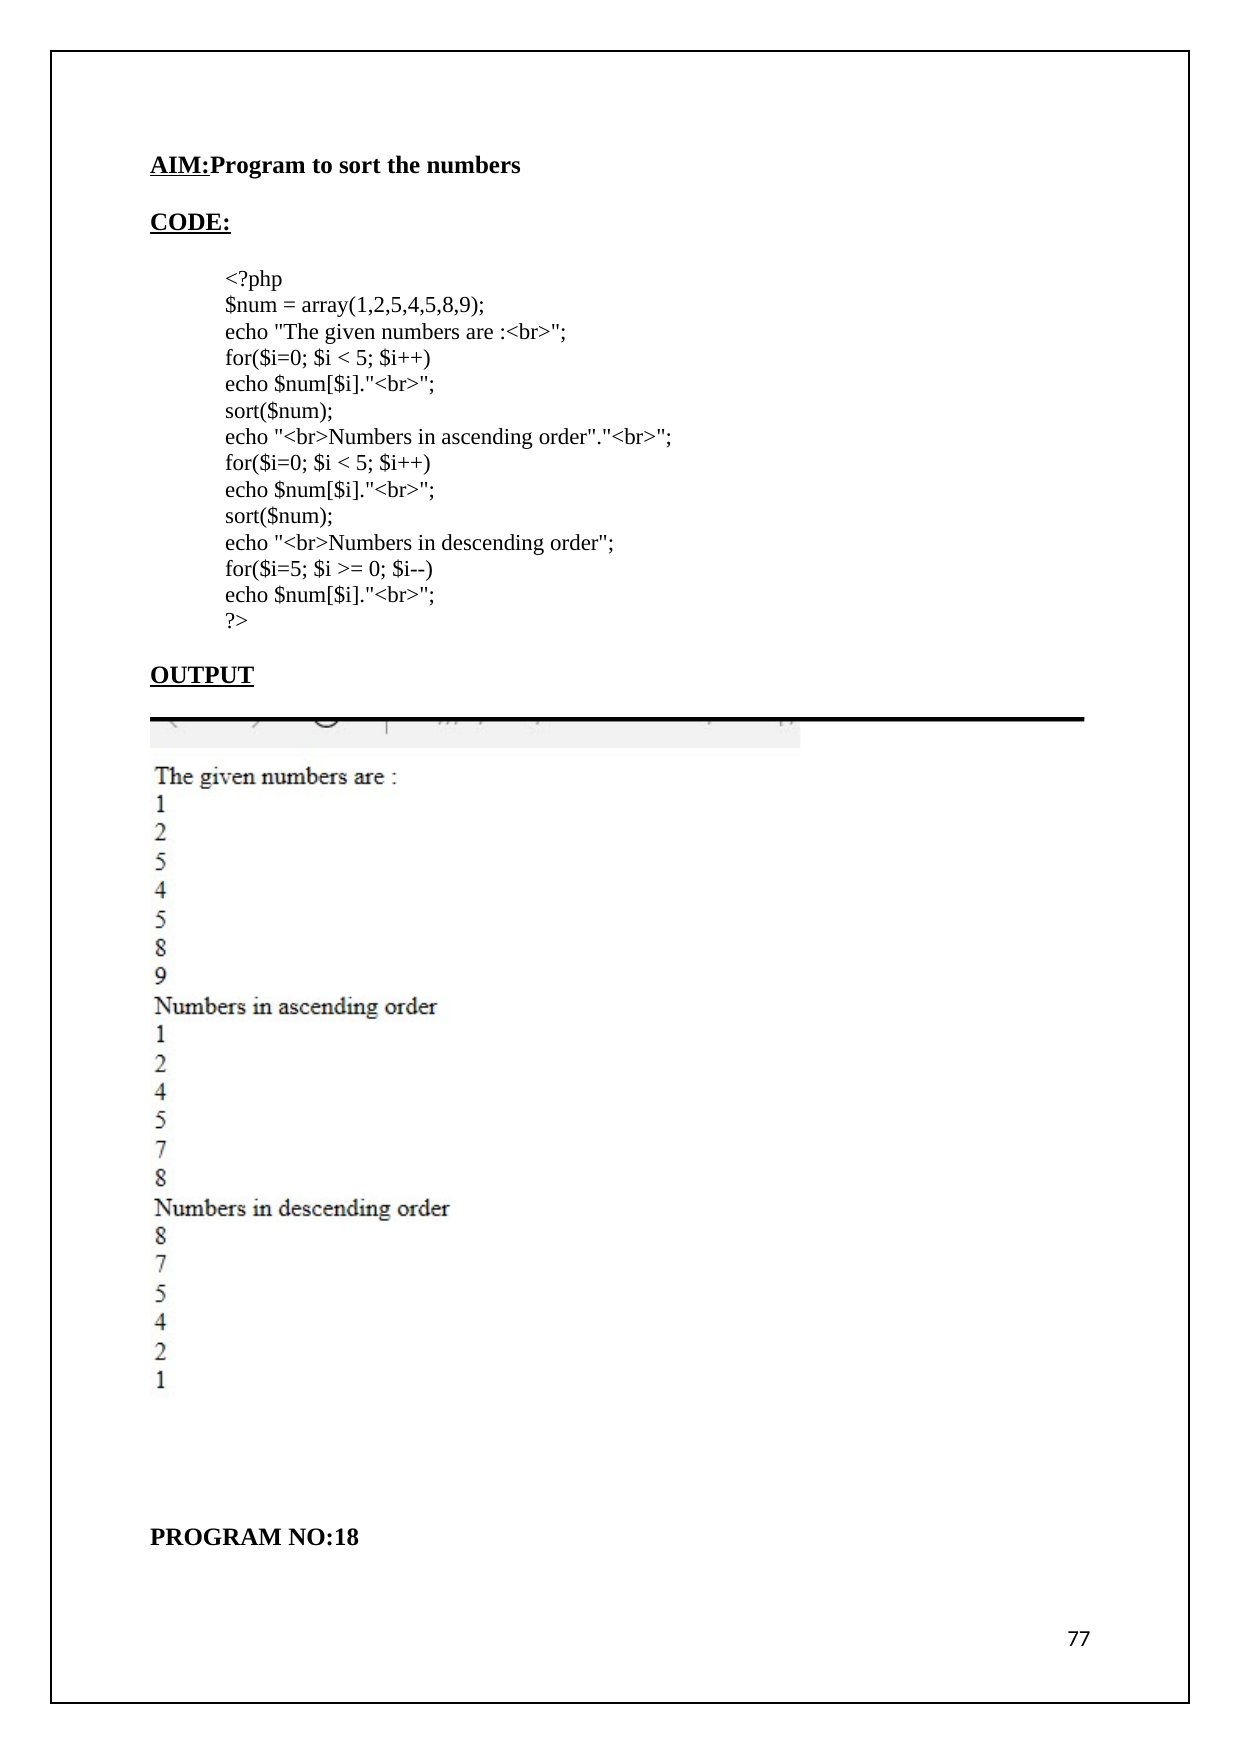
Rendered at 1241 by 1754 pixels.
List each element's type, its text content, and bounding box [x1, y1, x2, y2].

text echo $num[$i]."<br>"; [225, 476, 1090, 502]
text echo $num[$i]."<br>"; [225, 581, 1090, 608]
text echo "The given numbers are :<br>"; [225, 318, 1090, 344]
text OUTPUT [150, 660, 1090, 689]
text sort($num); [225, 502, 1090, 528]
text $num = array(1,2,5,4,5,8,9); [225, 291, 1090, 318]
text sort($num); [225, 397, 1090, 423]
text echo "<br>Numbers in descending order"; [225, 528, 1090, 555]
text <?php [225, 265, 1090, 291]
text CODE: [150, 207, 1090, 236]
text for($i=0; $i < 5; $i++) [225, 344, 1090, 370]
text for($i=5; $i >= 0; $i--) [225, 555, 1090, 581]
text echo $num[$i]."<br>"; [225, 370, 1090, 397]
text PROGRAM NO:18 [150, 1522, 1090, 1550]
picture [150, 717, 1085, 1404]
text AIM:Program to sort the numbers [150, 150, 1090, 179]
text echo "<br>Numbers in ascending order"."<br>"; [225, 423, 1090, 449]
text for($i=0; $i < 5; $i++) [225, 449, 1090, 476]
text ?> [225, 608, 1090, 634]
